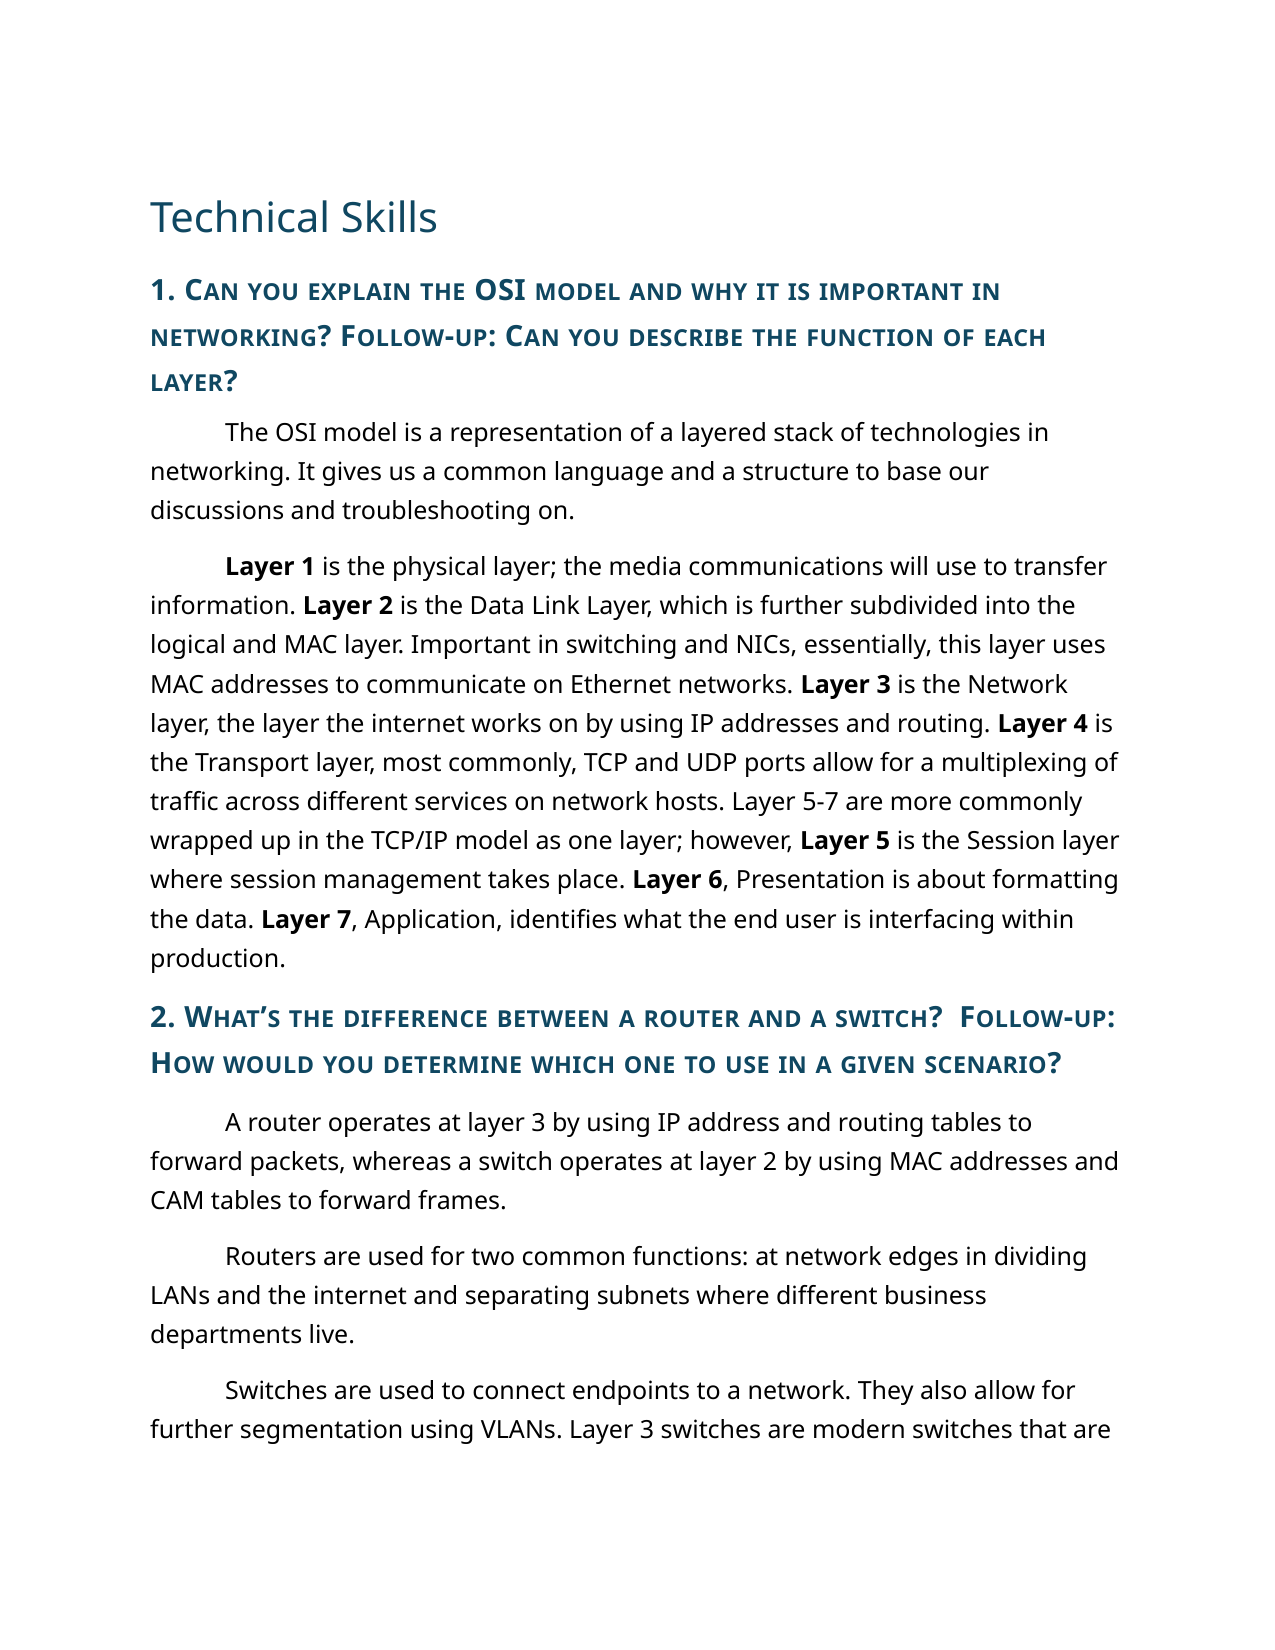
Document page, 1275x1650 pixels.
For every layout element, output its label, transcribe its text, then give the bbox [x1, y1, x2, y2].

subtitle 1. Can you explain the OSI model and why it is important in networking? Follow-up: Can you describe the function of each layer? [150, 269, 1125, 400]
text Routers are used for two common functions: at network edges in dividing LANs and the internet and separating subnets where different business departments live. [150, 1238, 1125, 1351]
subtitle Technical Skills [150, 187, 1125, 244]
text A router operates at layer 3 by using IP address and routing tables to forward packets, whereas a switch operates at layer 2 by using MAC addresses and CAM tables to forward frames. [150, 1104, 1125, 1217]
text The OSI model is a representation of a layered stack of technologies in networking. It gives us a common language and a structure to base our discussions and troubleshooting on. [150, 414, 1125, 527]
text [150, 1372, 1125, 1446]
text 2. What’s the difference between a router and a switch? Follow-up: How would you determine which one to use in a given scenario? [150, 996, 1125, 1082]
text Layer 1 is the physical layer; the media communications will use to transfer information. Layer 2 is the Data Link Layer, which is further subdivided into the logical and MAC layer. Important in switching and NICs, essentially, this layer uses MAC addresses to communicate on Ethernet networks. Layer 3 is the Network layer, the layer the internet works on by using IP addresses and routing. Layer 4 is the Transport layer, most commonly, TCP and UDP ports allow for a multiplexing of traffic across different services on network hosts. Layer 5-7 are more commonly wrapped up in the TCP/IP model as one layer; however, Layer 5 is the Session layer where session management takes place. Layer 6, Presentation is about formatting the data. Layer 7, Application, identifies what the end user is interfacing within production. [150, 549, 1125, 974]
